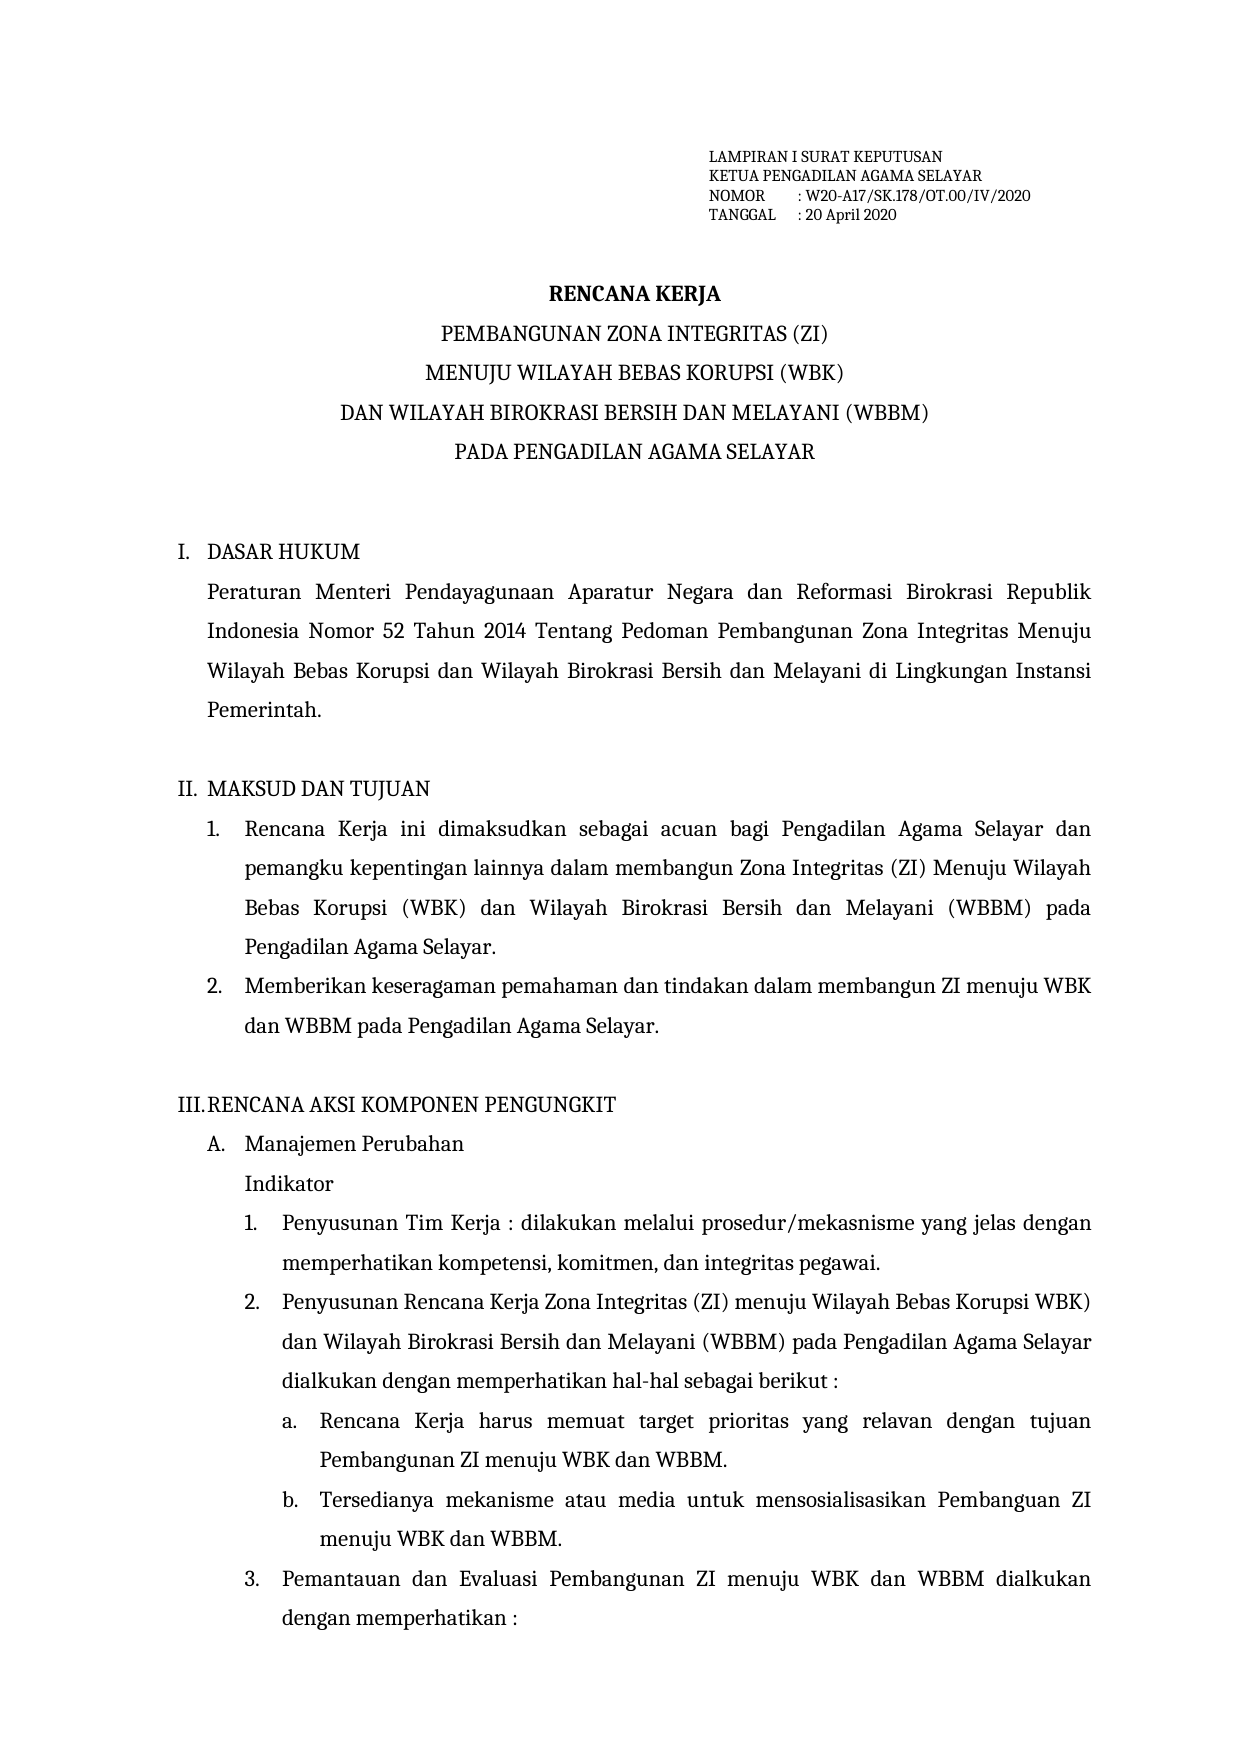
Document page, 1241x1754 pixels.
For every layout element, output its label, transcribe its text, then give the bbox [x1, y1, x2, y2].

text PADA PENGADILAN AGAMA SELAYAR [177, 439, 1092, 466]
list Indikator [244, 1171, 1092, 1197]
text DAN WILAYAH BIROKRASI BERSIH DAN MELAYANI (WBBM) [177, 400, 1092, 426]
list Rencana Kerja harus memuat target prioritas yang relavan dengan tujuan Pembangunan ZI menuju WBK dan WBBM. [282, 1407, 1092, 1473]
list Manajemen Perubahan [207, 1131, 1092, 1157]
list Memberikan keseragaman pemahaman dan tindakan dalam membangun ZI menuju WBK dan WBBM pada Pengadilan Agama Selayar. [207, 973, 1092, 1039]
list Pemantauan dan Evaluasi Pembangunan ZI menuju WBK dan WBBM dialkukan dengan memperhatikan : [244, 1565, 1092, 1631]
text TANGGAL : 20 April 2020 [709, 205, 1092, 224]
text NOMOR : W20-A17/SK.178/OT.00/IV/2020 [709, 186, 1092, 205]
text PEMBANGUNAN ZONA INTEGRITAS (ZI) [177, 321, 1092, 347]
text KETUA PENGADILAN AGAMA SELAYAR [709, 167, 1092, 186]
list Penyusunan Tim Kerja : dilakukan melalui prosedur/mekasnisme yang jelas dengan memperhatikan kompetensi, komitmen, dan integritas pegawai. [244, 1210, 1092, 1276]
list Tersedianya mekanisme atau media untuk mensosialisasikan Pembanguan ZI menuju WBK dan WBBM. [282, 1486, 1092, 1552]
list RENCANA AKSI KOMPONEN PENGUNGKIT [177, 1092, 1092, 1118]
list Rencana Kerja ini dimaksudkan sebagai acuan bagi Pengadilan Agama Selayar dan pemangku kepentingan lainnya dalam membangun Zona Integritas (ZI) Menuju Wilayah Bebas Korupsi (WBK) dan Wilayah Birokrasi Bersih dan Melayani (WBBM) pada Pengadilan Agama Selayar. [207, 815, 1092, 960]
text RENCANA KERJA [177, 281, 1092, 308]
text MENUJU WILAYAH BEBAS KORUPSI (WBK) [177, 360, 1092, 387]
list MAKSUD DAN TUJUAN [177, 776, 1092, 802]
list Peraturan Menteri Pendayagunaan Aparatur Negara dan Reformasi Birokrasi Republik Indonesia Nomor 52 Tahun 2014 Tentang Pedoman Pembangunan Zona Integritas Menuju Wilayah Bebas Korupsi dan Wilayah Birokrasi Bersih dan Melayani di Lingkungan Instansi Pemerintah. [207, 578, 1092, 723]
text LAMPIRAN I SURAT KEPUTUSAN [709, 148, 1092, 167]
list Penyusunan Rencana Kerja Zona Integritas (ZI) menuju Wilayah Bebas Korupsi WBK) dan Wilayah Birokrasi Bersih dan Melayani (WBBM) pada Pengadilan Agama Selayar dialkukan dengan memperhatikan hal-hal sebagai berikut : [244, 1289, 1092, 1394]
list DASAR HUKUM [177, 539, 1092, 565]
